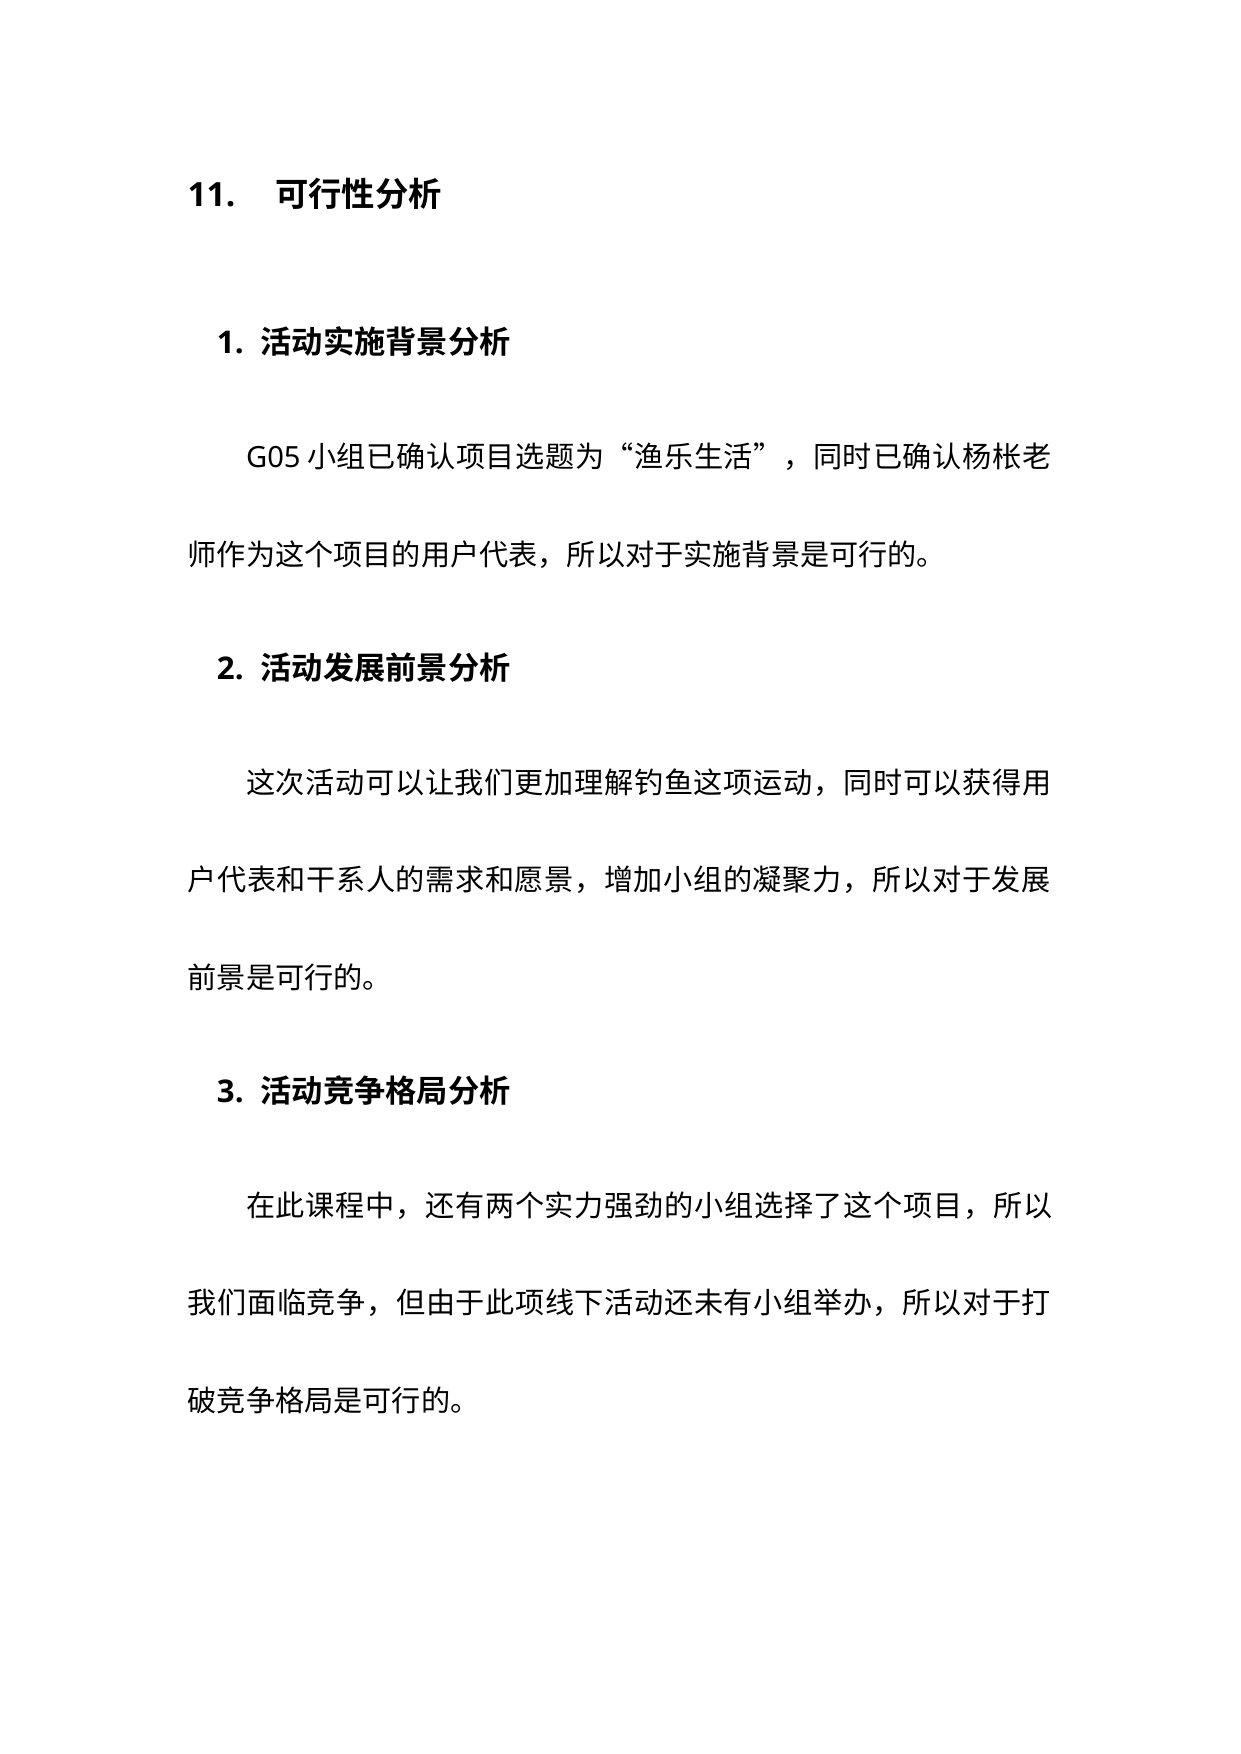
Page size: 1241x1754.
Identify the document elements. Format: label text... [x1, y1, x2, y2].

subtitle 活动竞争格局分析 [217, 1056, 1023, 1121]
text 在此课程中，还有两个实力强劲的小组选择了这个项目，所以我们面临竞争，但由于此项线下活动还未有小组举办，所以对于打破竞争格局是可行的。 [187, 1171, 1053, 1431]
text G05小组已确认项目选题为“渔乐生活”，同时已确认杨枨老师作为这个项目的用户代表，所以对于实施背景是可行的。 [187, 422, 1053, 585]
subtitle 活动实施背景分析 [217, 308, 1023, 373]
subtitle 可行性分析 [187, 160, 1053, 225]
text 这次活动可以让我们更加理解钓鱼这项运动，同时可以获得用户代表和干系人的需求和愿景，增加小组的凝聚力，所以对于发展前景是可行的。 [187, 748, 1053, 1008]
subtitle 活动发展前景分析 [217, 633, 1023, 698]
